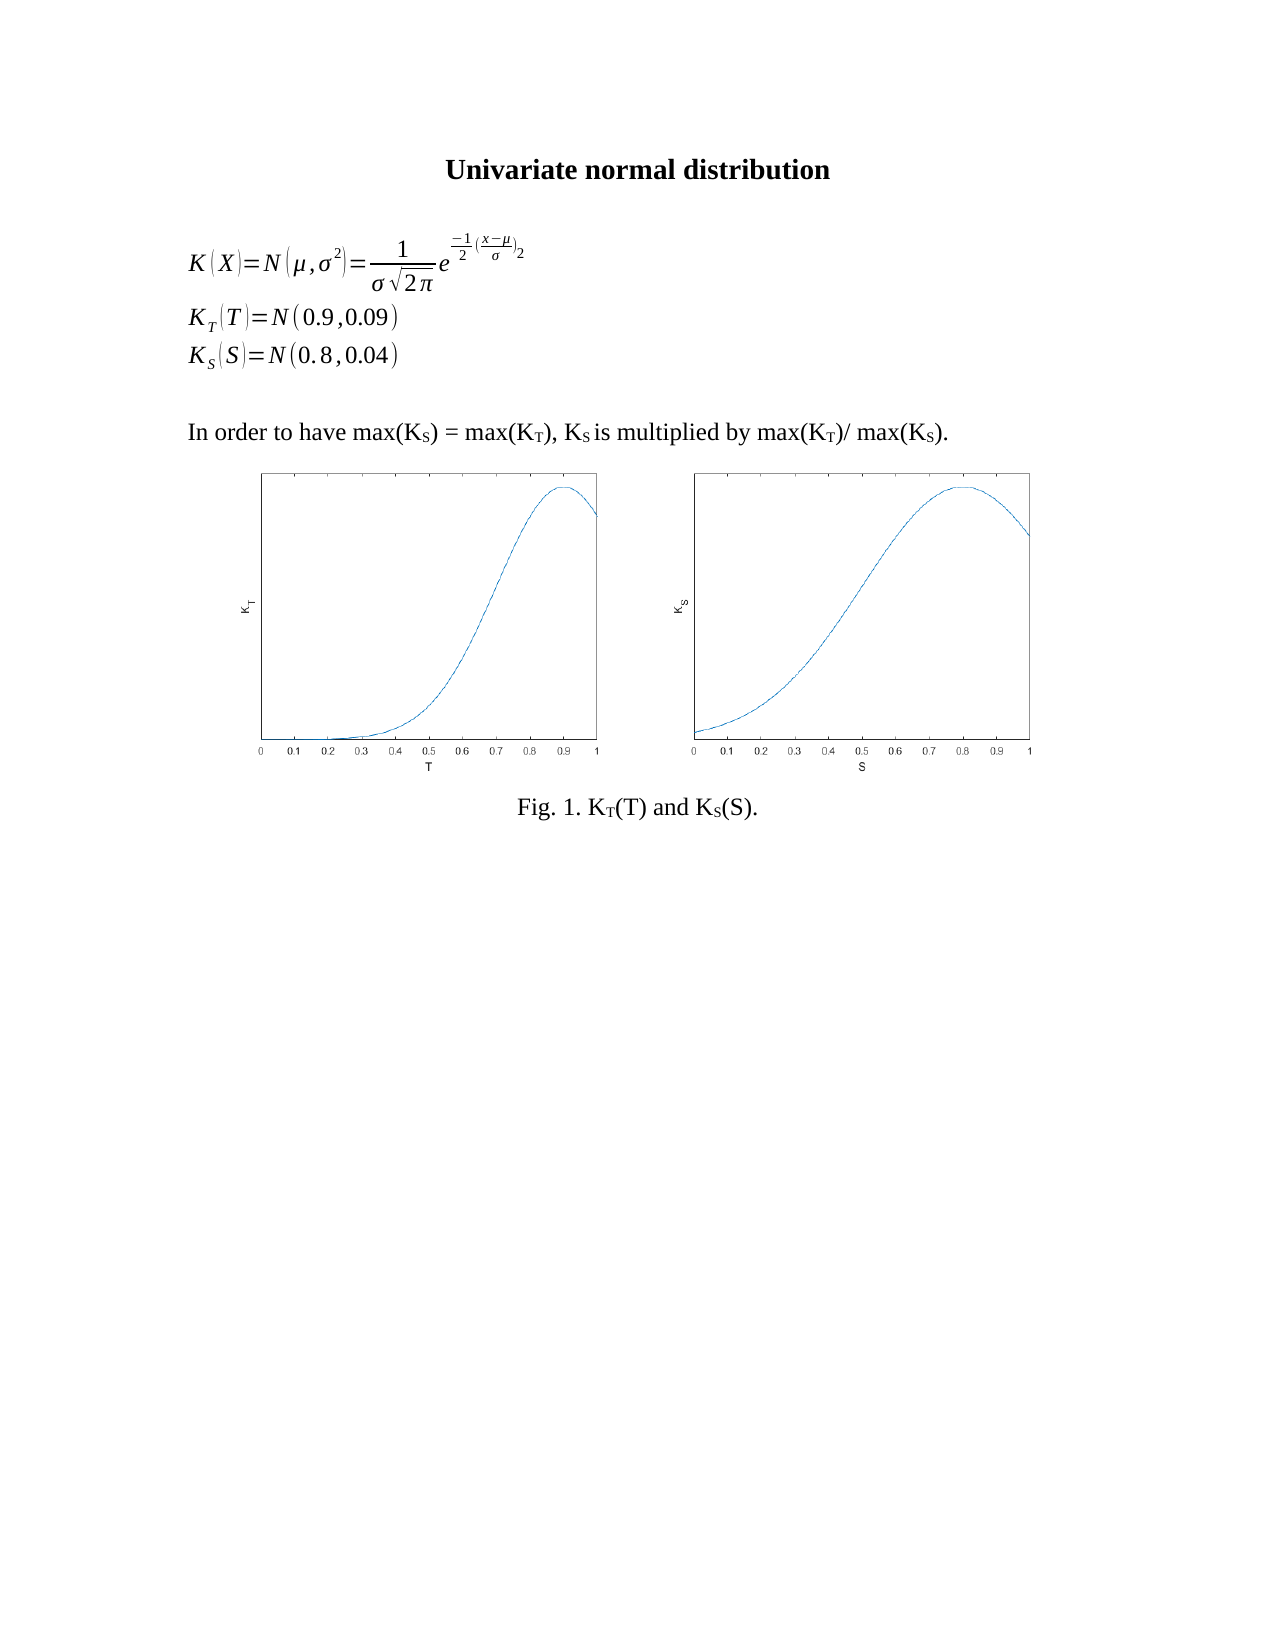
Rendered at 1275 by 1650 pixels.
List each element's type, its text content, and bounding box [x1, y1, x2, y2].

picture [204, 450, 1071, 775]
text Fig. 1. KT(T) and KS(S). [187, 787, 1088, 825]
text In order to have max(KS) = max(KT), KS is multiplied by max(KT)/ max(KS). [187, 412, 1088, 450]
text Univariate normal distribution [187, 150, 1088, 187]
